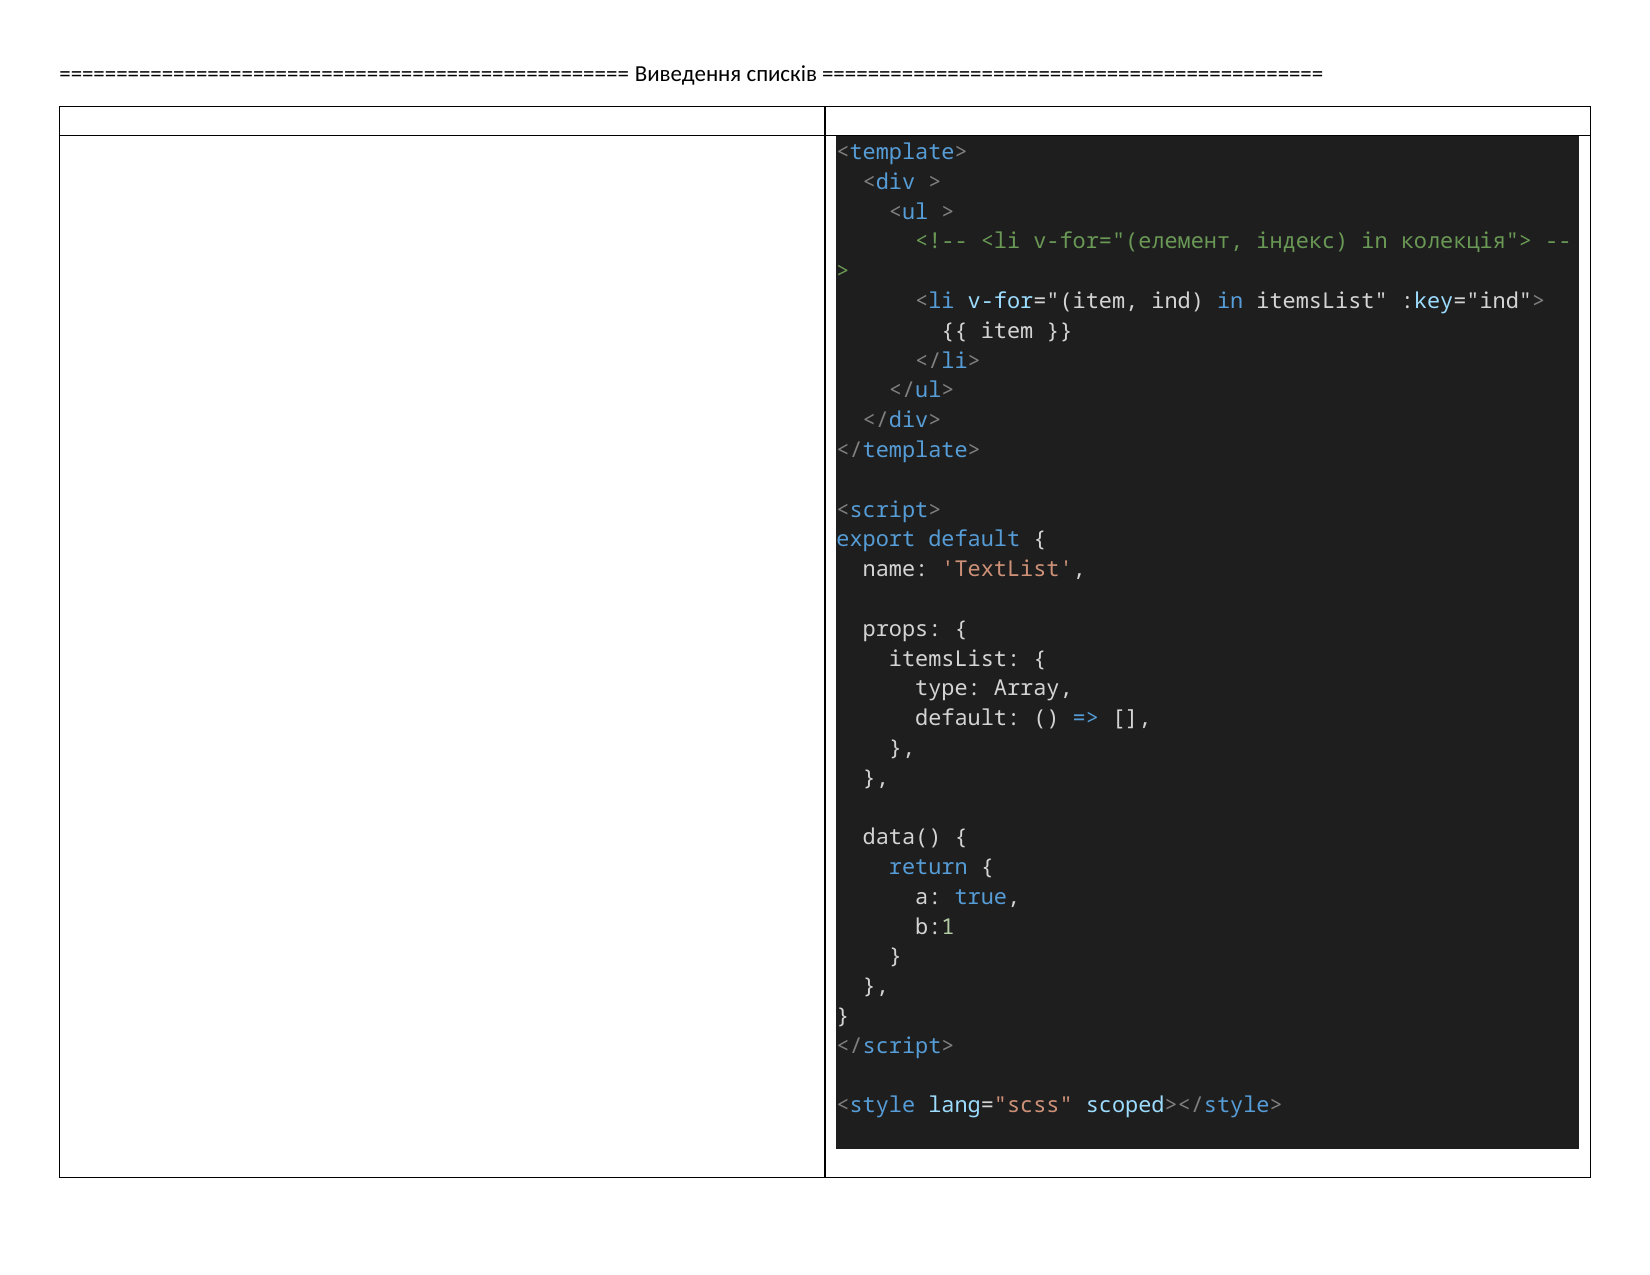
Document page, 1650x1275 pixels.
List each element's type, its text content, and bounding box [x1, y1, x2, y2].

table_header [826, 107, 1590, 135]
text ================================================== Виведення списків ============================================ [59, 59, 1591, 87]
table_cell <template> <div > <ul > <!-- <li v-for="(елемент, індекс) in колекція"> --> <li v-for="(item, ind) in itemsList" :key="ind"> {{ item }} </li> </ul> </div> </template> <script> export default { name: 'TextList', props: { itemsList: { type: Array, default: () => [], }, }, data() { return { a: true, b:1 } }, } </script> <style lang="scss" scoped></style> [826, 136, 1590, 1177]
table_header [60, 107, 824, 135]
table_cell [60, 136, 824, 1177]
